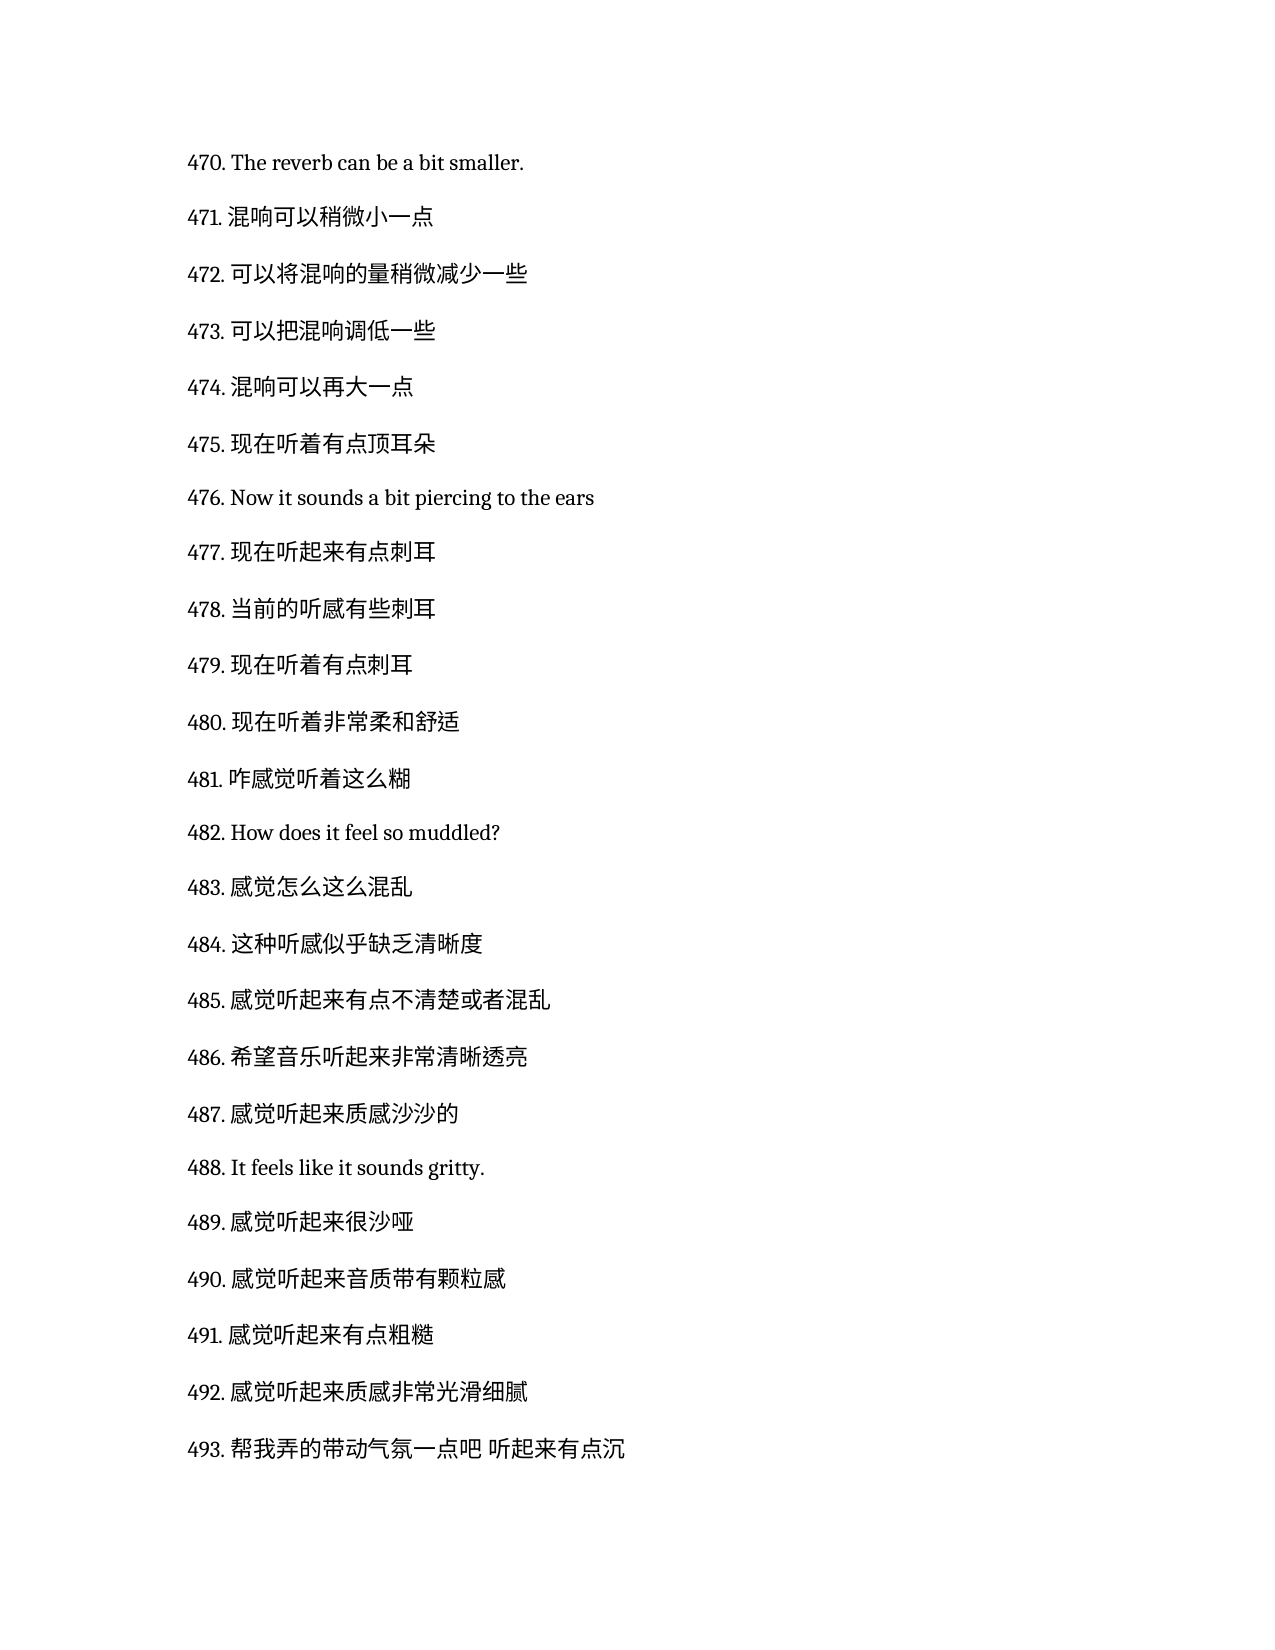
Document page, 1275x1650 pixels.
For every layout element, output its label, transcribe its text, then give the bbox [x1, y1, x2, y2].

text 471. 混响可以稍微小一点 [187, 201, 1087, 232]
text 493. 帮我弄的带动气氛一点吧 听起来有点沉 [187, 1433, 1087, 1464]
text 474. 混响可以再大一点 [187, 371, 1087, 403]
text 482. How does it feel so muddled? [187, 820, 1087, 846]
text 475. 现在听着有点顶耳朵 [187, 428, 1087, 459]
text 490. 感觉听起来音质带有颗粒感 [187, 1262, 1087, 1294]
text 492. 感觉听起来质感非常光滑细腻 [187, 1376, 1087, 1407]
text 484. 这种听感似乎缺乏清晰度 [187, 928, 1087, 959]
text 480. 现在听着非常柔和舒适 [187, 706, 1087, 737]
text 481. 咋感觉听着这么糊 [187, 763, 1087, 794]
text 479. 现在听着有点刺耳 [187, 649, 1087, 681]
text 491. 感觉听起来有点粗糙 [187, 1319, 1087, 1351]
text 483. 感觉怎么这么混乱 [187, 871, 1087, 902]
text 473. 可以把混响调低一些 [187, 314, 1087, 346]
text 470. The reverb can be a bit smaller. [187, 150, 1087, 176]
text 488. It feels like it sounds gritty. [187, 1155, 1087, 1181]
text 489. 感觉听起来很沙哑 [187, 1206, 1087, 1237]
text 486. 希望音乐听起来非常清晰透亮 [187, 1041, 1087, 1072]
text 476. Now it sounds a bit piercing to the ears [187, 485, 1087, 511]
text 485. 感觉听起来有点不清楚或者混乱 [187, 984, 1087, 1016]
text 477. 现在听起来有点刺耳 [187, 536, 1087, 567]
text 487. 感觉听起来质感沙沙的 [187, 1098, 1087, 1129]
text 478. 当前的听感有些刺耳 [187, 593, 1087, 624]
text 472. 可以将混响的量稍微减少一些 [187, 258, 1087, 289]
